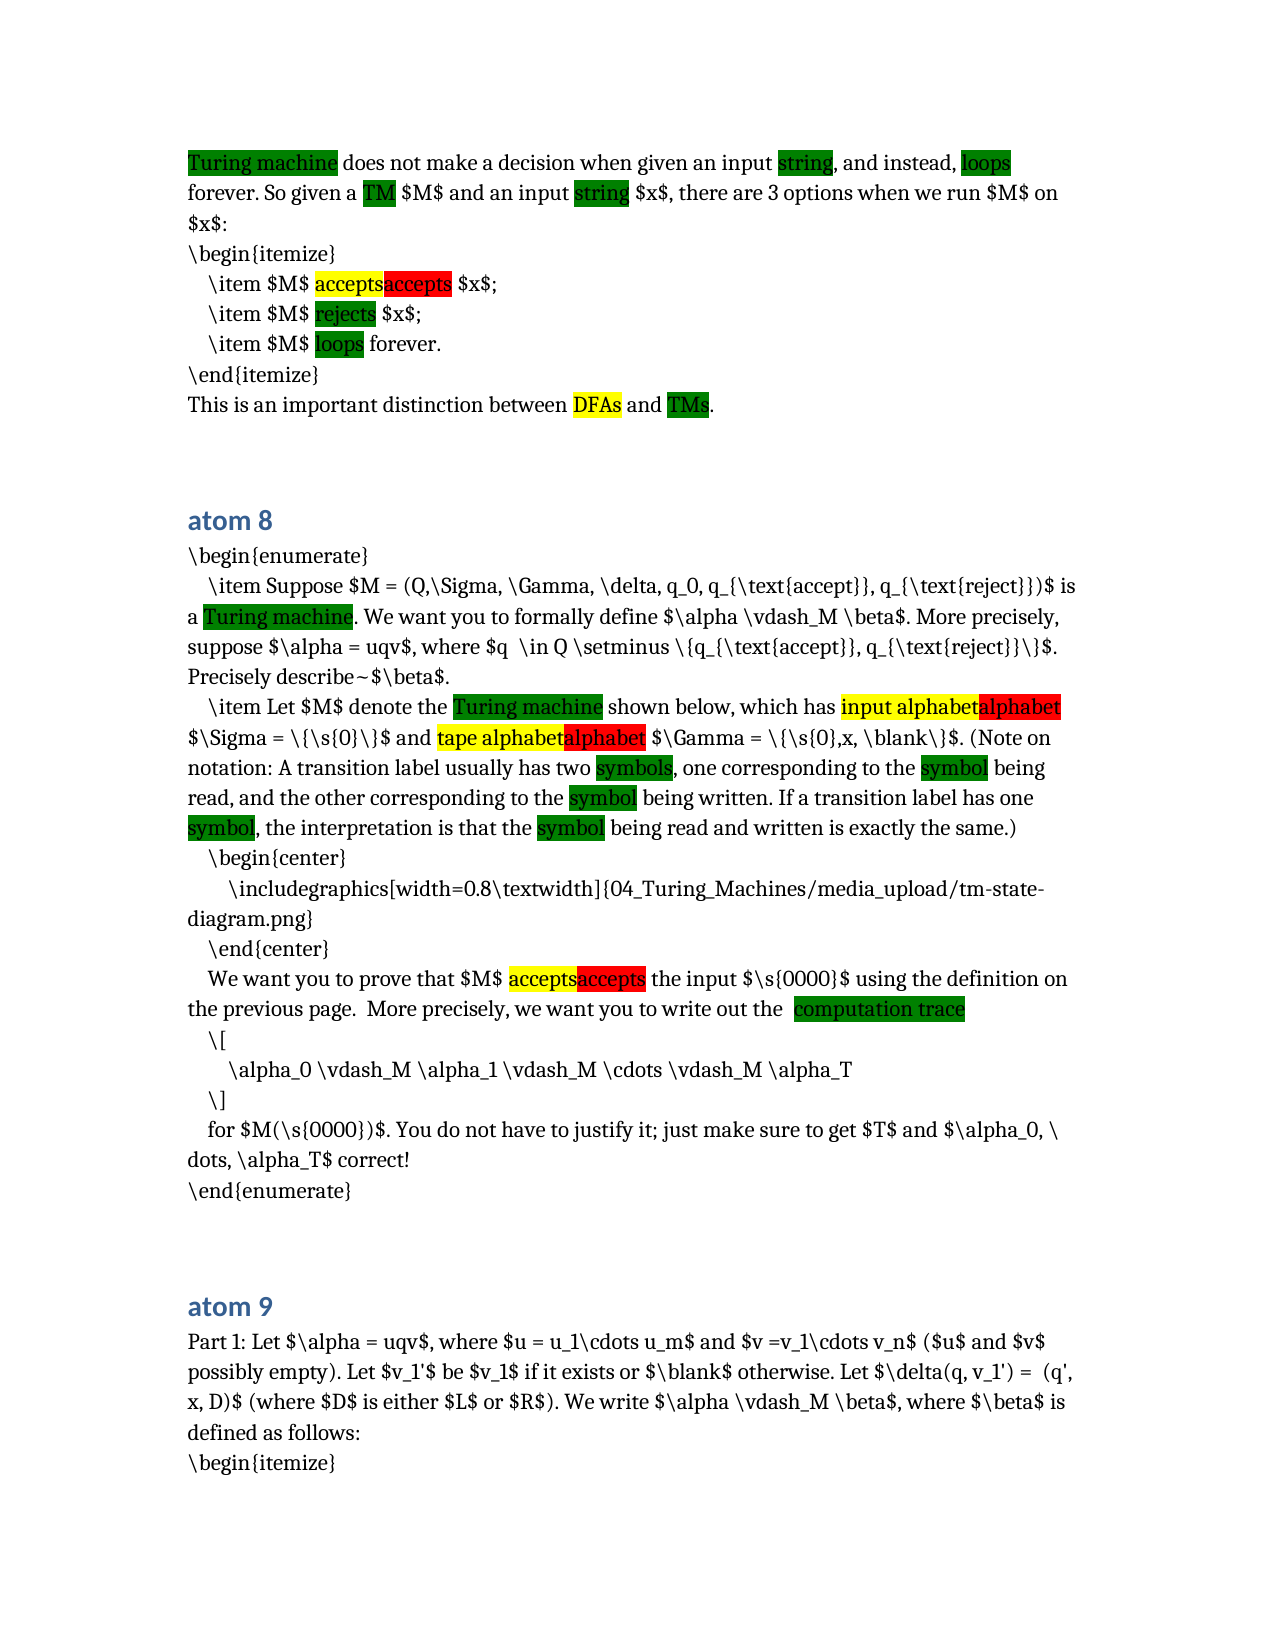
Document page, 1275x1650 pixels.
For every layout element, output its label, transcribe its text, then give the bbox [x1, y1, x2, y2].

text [187, 1329, 1087, 1476]
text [187, 150, 1087, 448]
subtitle atom 9 [187, 1288, 1087, 1323]
text \begin{enumerate} \item Suppose $M = (Q,\Sigma, \Gamma, \delta, q_0, q_{\text{accept}}, q_{\text{reject}})$ is a Turing machine. We want you to formally define $\alpha \vdash_M \beta$. More precisely, suppose $\alpha = uqv$, where $q \in Q \setminus \{q_{\text{accept}}, q_{\text{reject}}\}$. Precisely describe~$\beta$. \item Let $M$ denote the Turing machine shown below, which has input alphabetalphabet $\Sigma = \{\s{0}\}$ and tape alphabetalphabet $\Gamma = \{\s{0},x, \blank\}$. (Note on notation: A transition label usually has two symbols, one corresponding to the symbol being read, and the other corresponding to the symbol being written. If a transition label has one symbol, the interpretation is that the symbol being read and written is exactly the same.) \begin{center} \includegraphics[width=0.8\textwidth]{04_Turing_Machines/media_upload/tm-state-diagram.png} \end{center} We want you to prove that $M$ acceptsaccepts the input $\s{0000}$ using the definition on the previous page. More precisely, we want you to write out the computation trace \[ \alpha_0 \vdash_M \alpha_1 \vdash_M \cdots \vdash_M \alpha_T \] for $M(\s{0000})$. You do not have to justify it; just make sure to get $T$ and $\alpha_0, \dots, \alpha_T$ correct! \end{enumerate} [187, 543, 1087, 1234]
subtitle atom 8 [187, 502, 1087, 538]
